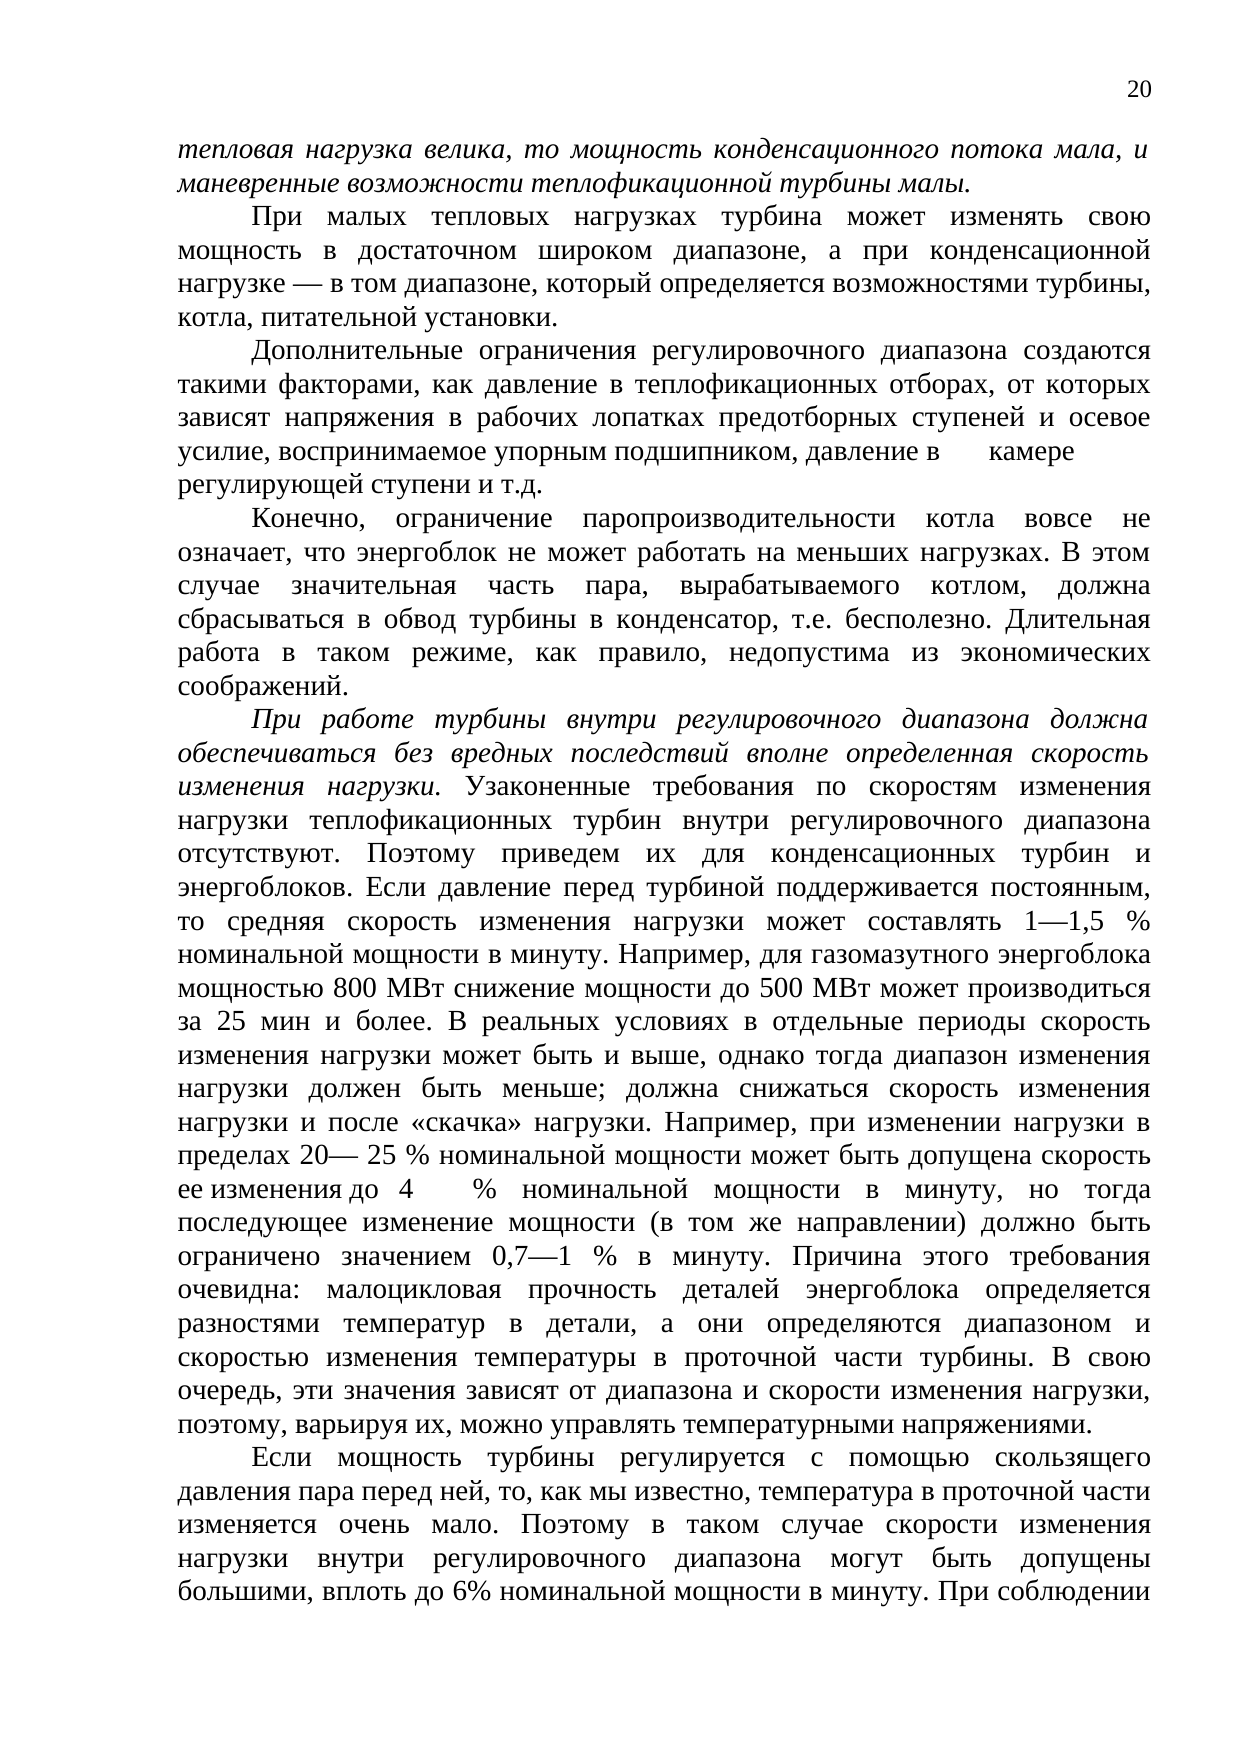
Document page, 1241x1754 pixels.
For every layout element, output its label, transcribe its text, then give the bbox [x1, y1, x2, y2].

text При работе турбины внутри регулировочного диапазона должна обеспечиваться без вредных последствий вполне определенная скорость изменения нагрузки. Узаконенные требования по скоростям изменения нагрузки теплофикационных турбин внутри регулировочного диапазона отсутствуют. Поэтому приведем их для конденсационных турбин и энергоблоков. Если давление перед турбиной поддерживается постоянным, то средняя скорость изменения нагрузки может составлять 1—1,5 % номинальной мощности в минуту. Например, для газомазутного энергоблока мощностью 800 МВт снижение мощности до 500 МВт может производиться за 25 мин и более. В реальных условиях в отдельные периоды скорость изменения нагрузки может быть и выше, однако тогда диапазон изменения нагрузки должен быть меньше; должна снижаться скорость изменения нагрузки и после «скачка» нагрузки. Например, при изменении нагрузки в пределах 20— 25 % номинальной мощности может быть допущена скорость ее изменения до 4 % номинальной мощности в минуту, но тогда последующее изменение мощности (в том же направлении) должно быть ограничено значением 0,7—1 % в минуту. Причина этого требования очевидна: малоцикловая прочность деталей энергоблока определяется разностями температур в детали, а они определяются диапазоном и скоростью изменения температуры в проточной части турбины. В свою очередь, эти значения зависят от диапазона и скорости изменения нагрузки, поэтому, варьируя их, можно управлять температурными напряжениями. [177, 701, 1152, 1439]
text Конечно, ограничение паропроизводительности котла вовсе не означает, что энергоблок не может работать на меньших нагрузках. В этом случае значительная часть пара, вырабатываемого котлом, должна сбрасываться в обвод турбины в конденсатор, т.е. бесполезно. Длительная работа в таком режиме, как правило, недопустима из экономических соображений. [177, 500, 1152, 701]
text При малых тепловых нагрузках турбина может изменять свою мощность в достаточном широком диапазоне, а при конденсационной нагрузке — в том диапазоне, который определяется возможностями турбины, котла, питательной установки. [177, 198, 1152, 332]
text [177, 1439, 1152, 1607]
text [177, 131, 1152, 198]
text Дополнительные ограничения регулировочного диапазона создаются такими факторами, как давление в теплофикационных отборах, от которых зависят напряжения в рабочих лопатках предотборных ступеней и осевое усилие, воспринимаемое упорным подшипником, давление в камере регулирующей ступени и т.д. [177, 332, 1152, 500]
